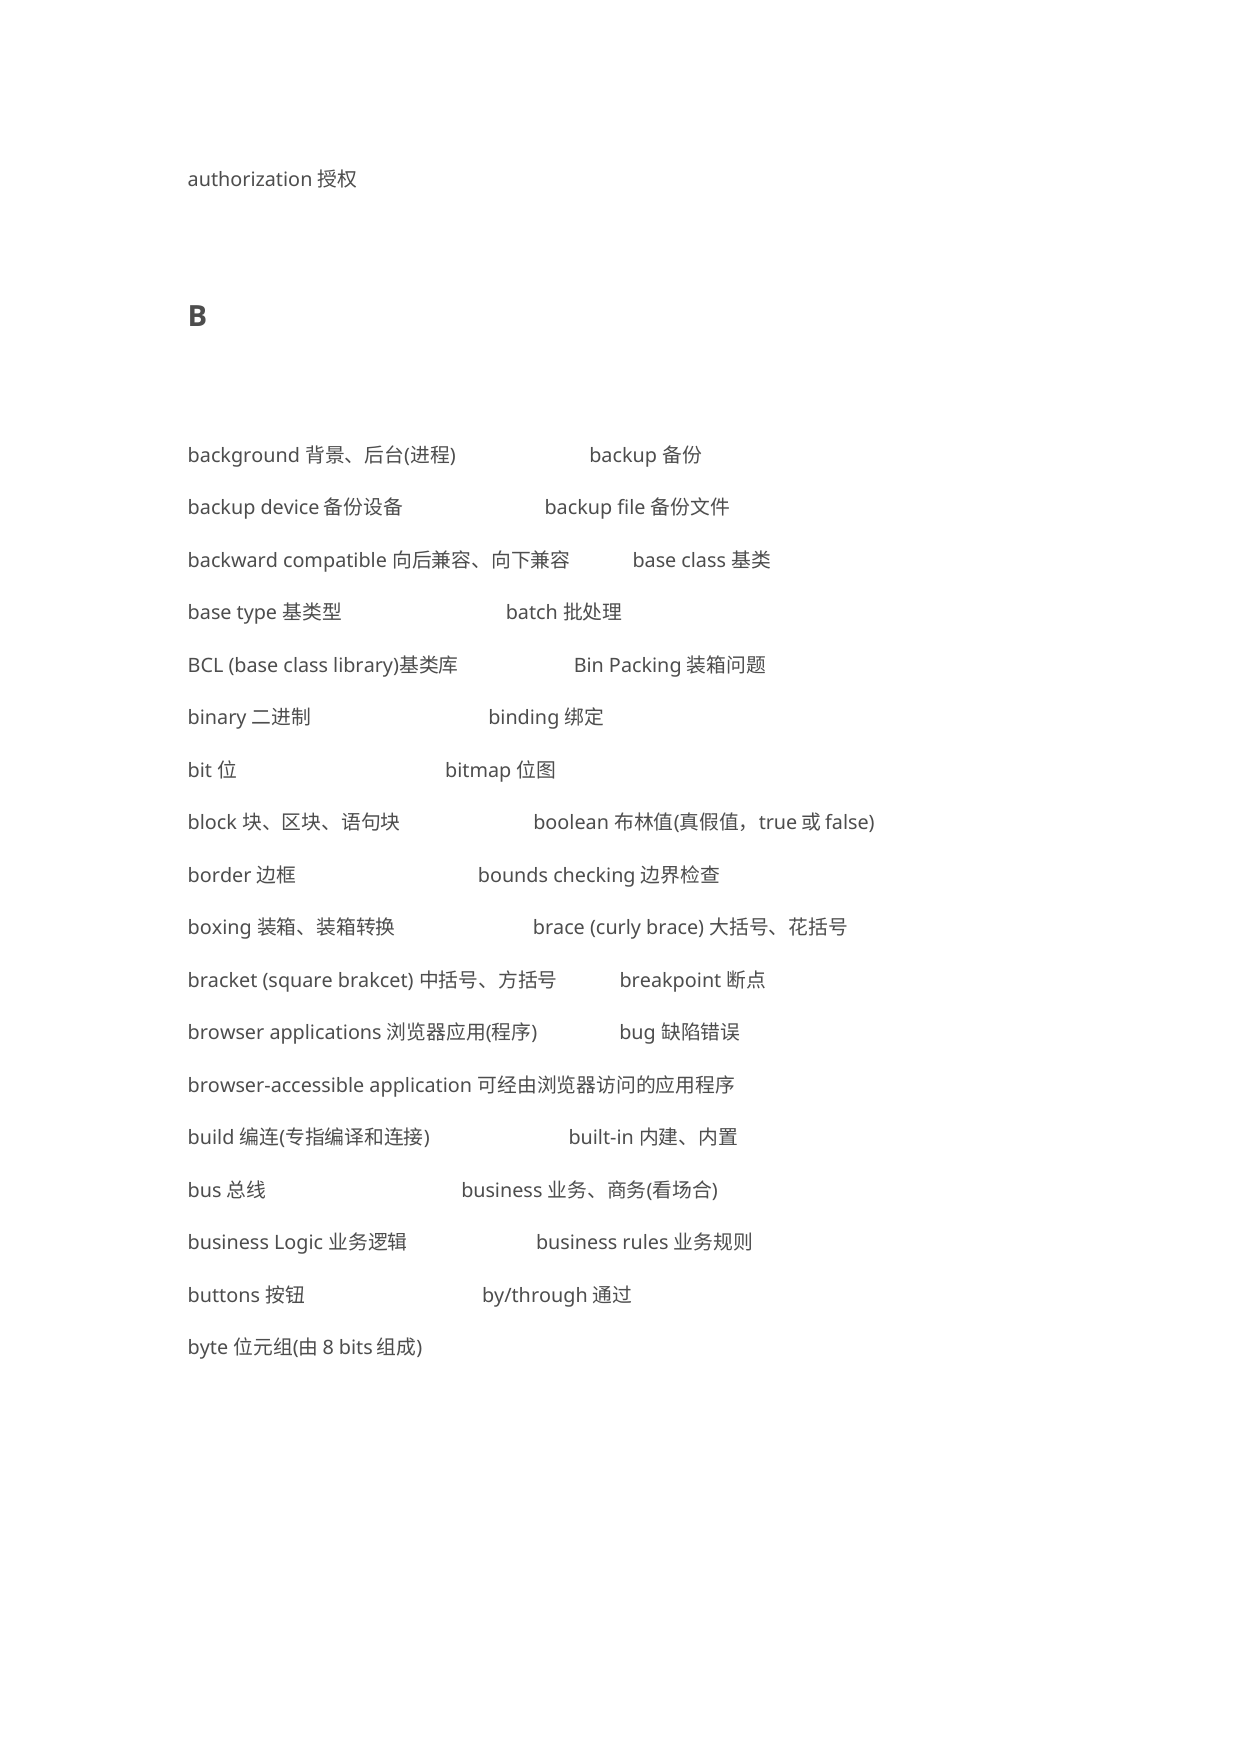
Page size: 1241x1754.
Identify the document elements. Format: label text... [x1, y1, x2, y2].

text backup device备份设备 backup file 备份文件 [187, 490, 1053, 522]
text boxing 装箱、装箱转换 brace (curly brace) 大括号、花括号 [187, 910, 1053, 942]
text bit 位 bitmap 位图 [187, 752, 1053, 785]
text bus 总线 business 业务、商务(看场合) [187, 1172, 1053, 1205]
text business Logic 业务逻辑 business rules 业务规则 [187, 1225, 1053, 1257]
text binary 二进制 binding 绑定 [187, 700, 1053, 732]
text browser applications 浏览器应用(程序) bug 缺陷错误 [187, 1015, 1053, 1047]
text browser-accessible application 可经由浏览器访问的应用程序 [187, 1067, 1053, 1100]
text border 边框 bounds checking 边界检查 [187, 857, 1053, 890]
text backward compatible 向后兼容、向下兼容 base class 基类 [187, 542, 1053, 575]
text block 块、区块、语句块 boolean 布林值(真假值，true或false) [187, 805, 1053, 837]
text buttons 按钮 by/through 通过 [187, 1277, 1053, 1310]
text background 背景、后台(进程) backup 备份 [187, 437, 1053, 470]
text byte 位元组(由8 bits组成) [187, 1330, 1053, 1362]
text bracket (square brakcet) 中括号、方括号 breakpoint 断点 [187, 962, 1053, 995]
text base type 基类型 batch 批处理 [187, 595, 1053, 627]
text authorization 授权 [187, 162, 1053, 194]
subtitle B [187, 282, 1053, 347]
text BCL (base class library)基类库 Bin Packing 装箱问题 [187, 647, 1053, 680]
text build 编连(专指编译和连接) built-in 内建、内置 [187, 1120, 1053, 1152]
